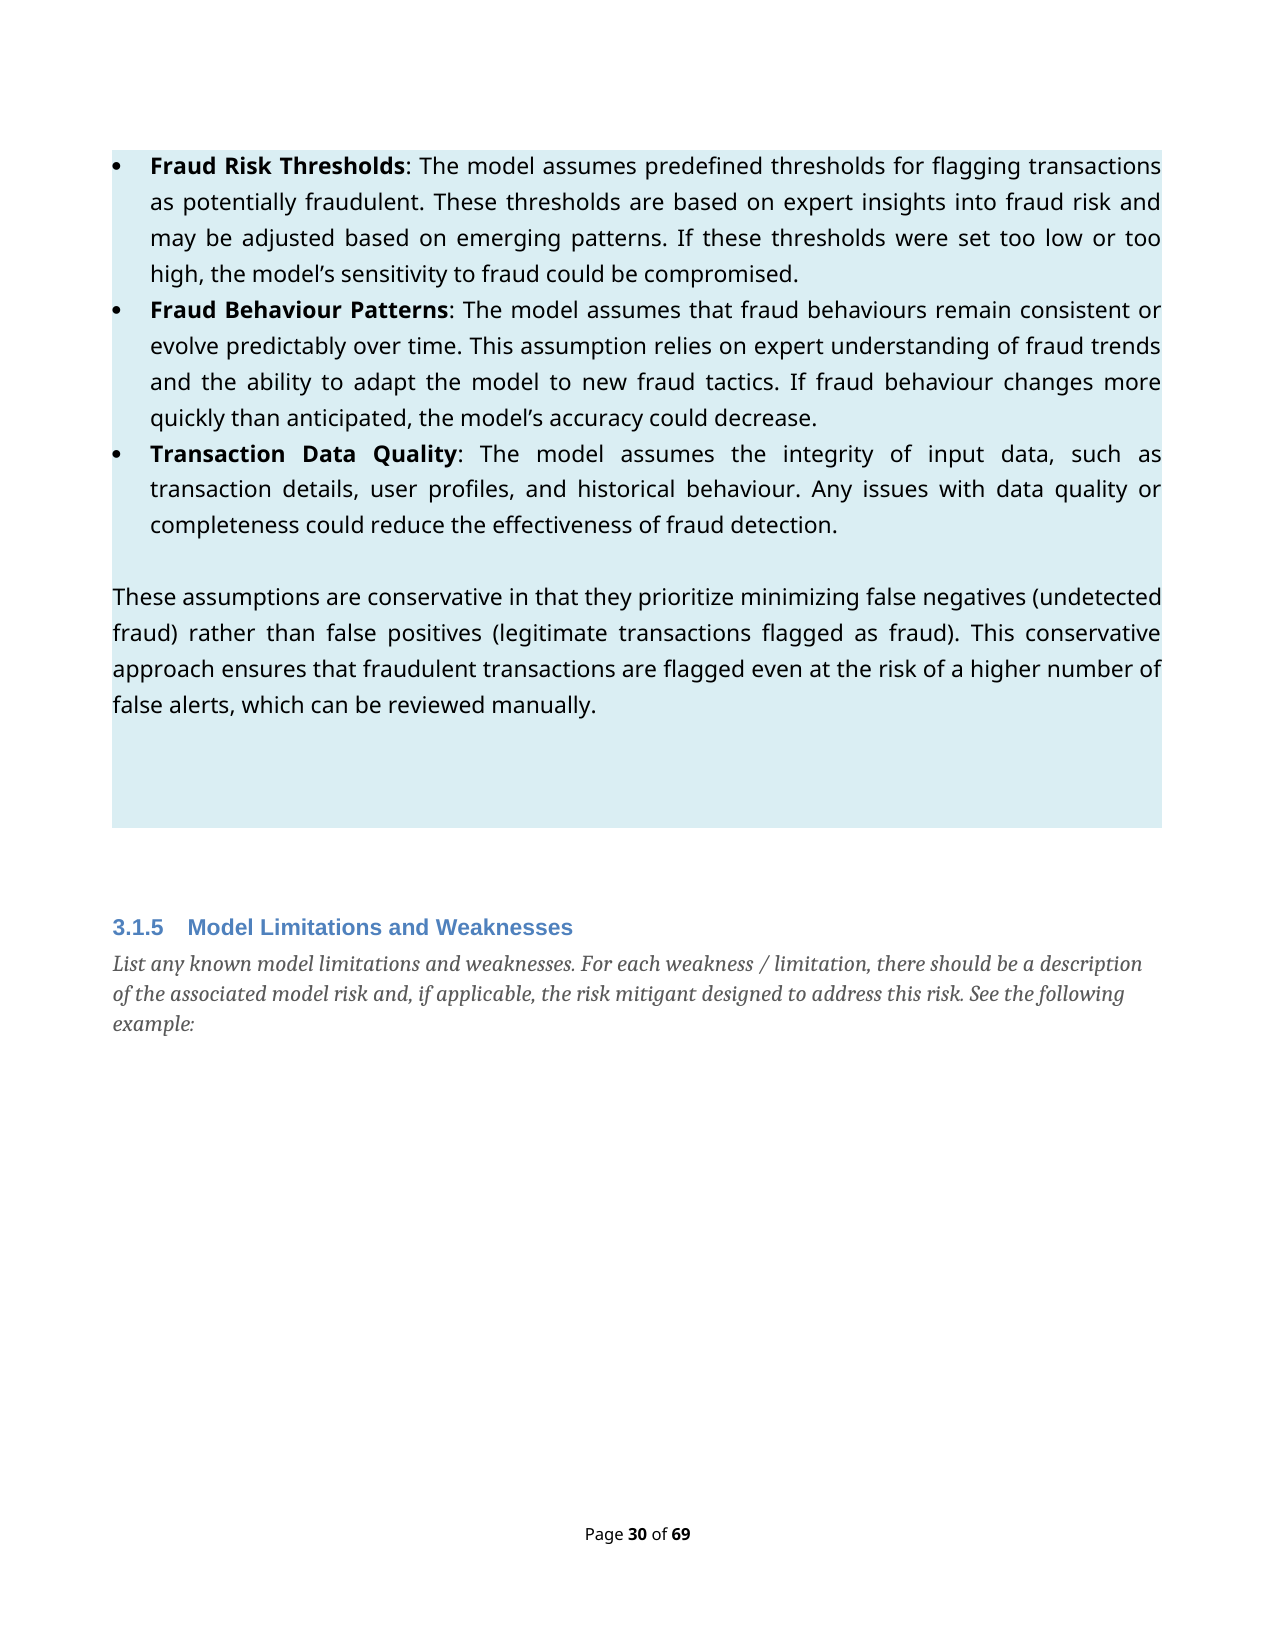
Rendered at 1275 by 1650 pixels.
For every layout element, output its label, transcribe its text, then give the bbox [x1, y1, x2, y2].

list Fraud Behaviour Patterns: The model assumes that fraud behaviours remain consistent or evolve predictably over time. This assumption relies on expert understanding of fraud trends and the ability to adapt the model to new fraud tactics. If fraud behaviour changes more quickly than anticipated, the model’s accuracy could decrease. [112, 294, 1162, 433]
list Transaction Data Quality: The model assumes the integrity of input data, such as transaction details, user profiles, and historical behaviour. Any issues with data quality or completeness could reduce the effectiveness of fraud detection. [112, 437, 1162, 541]
text List any known model limitations and weaknesses. For each weakness / limitation, there should be a description of the associated model risk and, if applicable, the risk mitigant designed to address this risk. See the following example: [112, 951, 1162, 1037]
list Fraud Risk Thresholds: The model assumes predefined thresholds for flagging transactions as potentially fraudulent. These thresholds are based on expert insights into fraud risk and may be adjusted based on emerging patterns. If these thresholds were set too low or too high, the model’s sensitivity to fraud could be compromised. [112, 150, 1162, 289]
text These assumptions are conservative in that they prioritize minimizing false negatives (undetected fraud) rather than false positives (legitimate transactions flagged as fraud). This conservative approach ensures that fraudulent transactions are flagged even at the risk of a higher number of false alerts, which can be reviewed manually. [112, 581, 1162, 720]
subtitle Model Limitations and Weaknesses [112, 914, 1162, 940]
